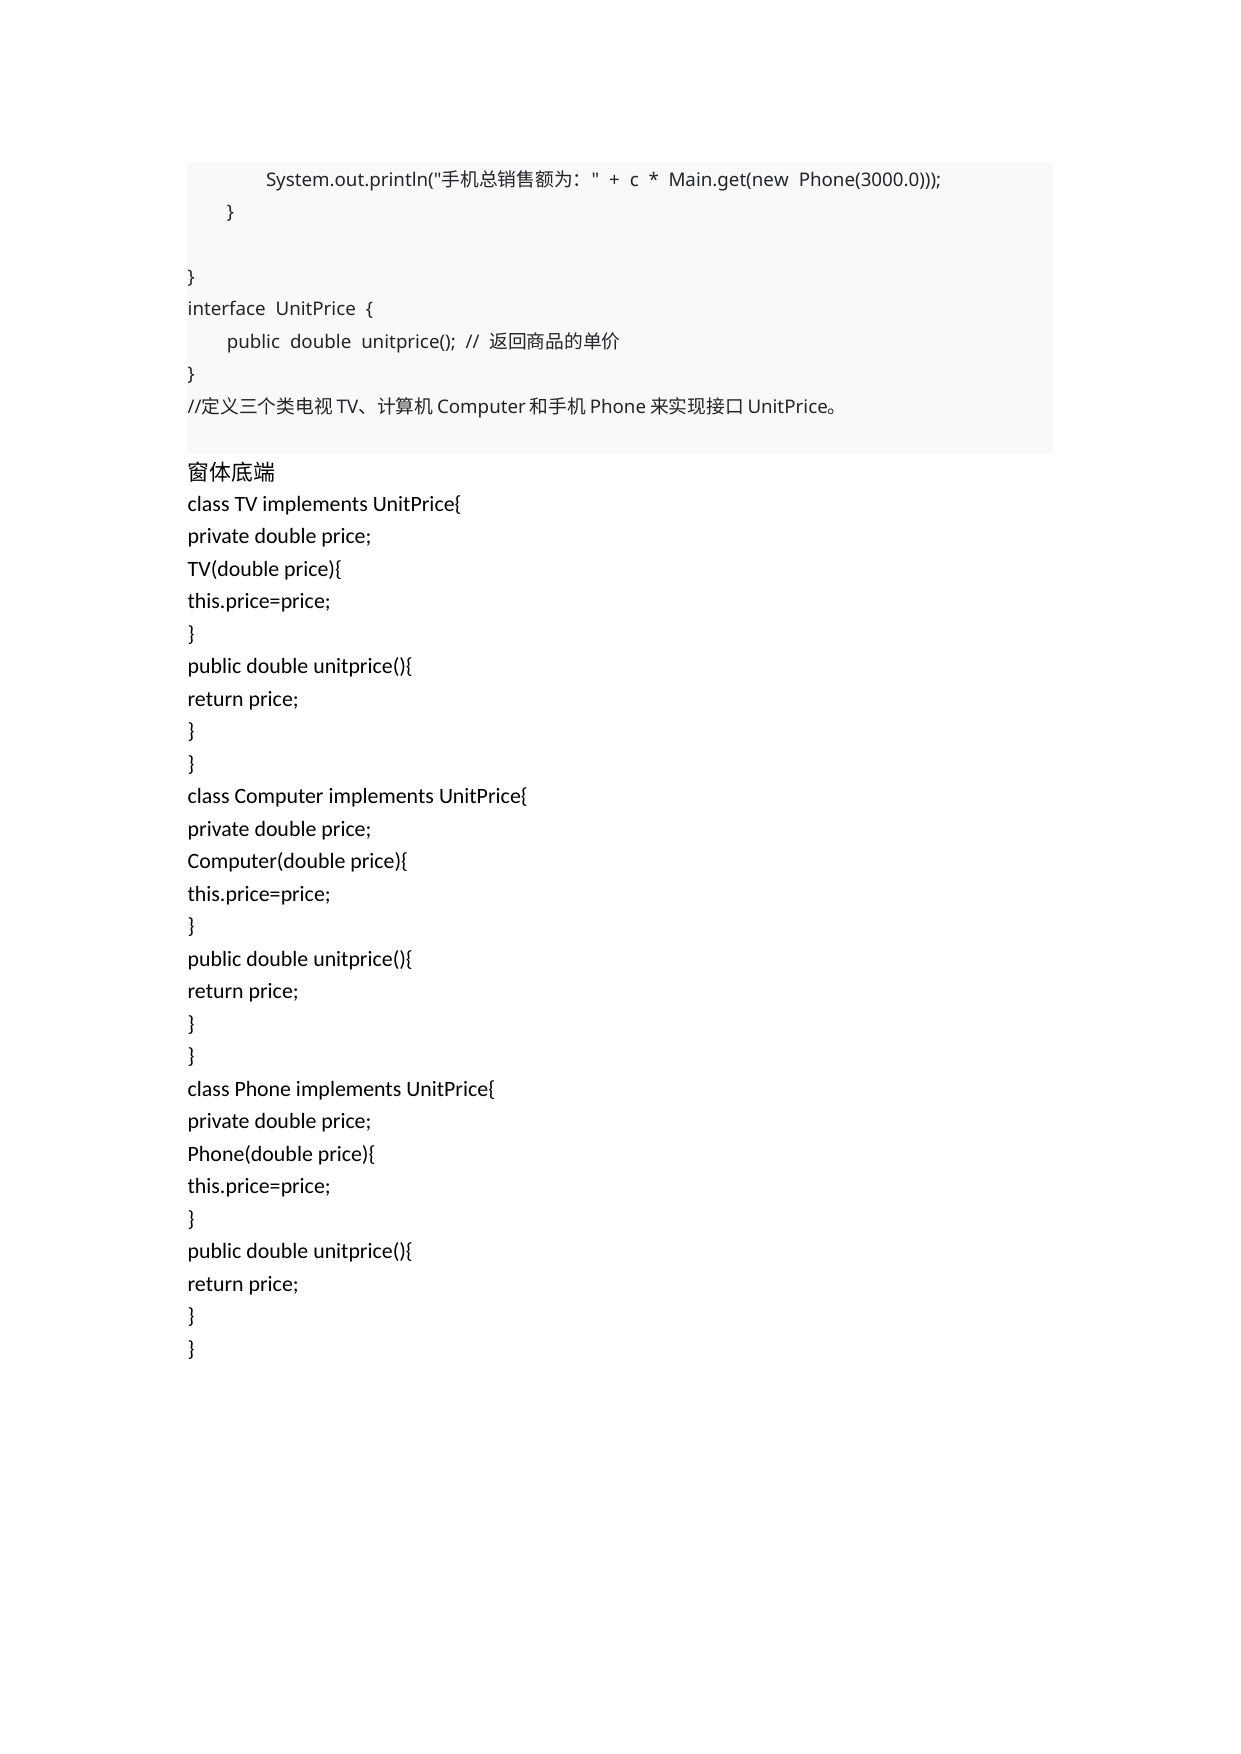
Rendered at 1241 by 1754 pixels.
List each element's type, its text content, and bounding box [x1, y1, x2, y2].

text } [187, 1007, 1053, 1039]
text } [187, 747, 1053, 779]
text public double unitprice(){ [187, 649, 1053, 682]
text Phone(double price){ [187, 1137, 1053, 1169]
text } [187, 617, 1053, 649]
text } [187, 1332, 1053, 1364]
text this.price=price; [187, 584, 1053, 617]
text TV(double price){ [187, 552, 1053, 584]
text private double price; [187, 1104, 1053, 1137]
text private double price; [187, 812, 1053, 844]
text } [187, 714, 1053, 747]
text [187, 162, 1053, 454]
text return price; [187, 1267, 1053, 1299]
text return price; [187, 682, 1053, 714]
text return price; [187, 974, 1053, 1007]
text private double price; [187, 519, 1053, 552]
text public double unitprice(){ [187, 942, 1053, 974]
text class Phone implements UnitPrice{ [187, 1072, 1053, 1104]
text this.price=price; [187, 877, 1053, 909]
text Computer(double price){ [187, 844, 1053, 877]
text public double unitprice(){ [187, 1234, 1053, 1267]
text this.price=price; [187, 1169, 1053, 1202]
text } [187, 1299, 1053, 1332]
text } [187, 1039, 1053, 1072]
text } [187, 909, 1053, 942]
text class TV implements UnitPrice{ [187, 487, 1053, 519]
text class Computer implements UnitPrice{ [187, 779, 1053, 812]
text } [187, 1202, 1053, 1234]
